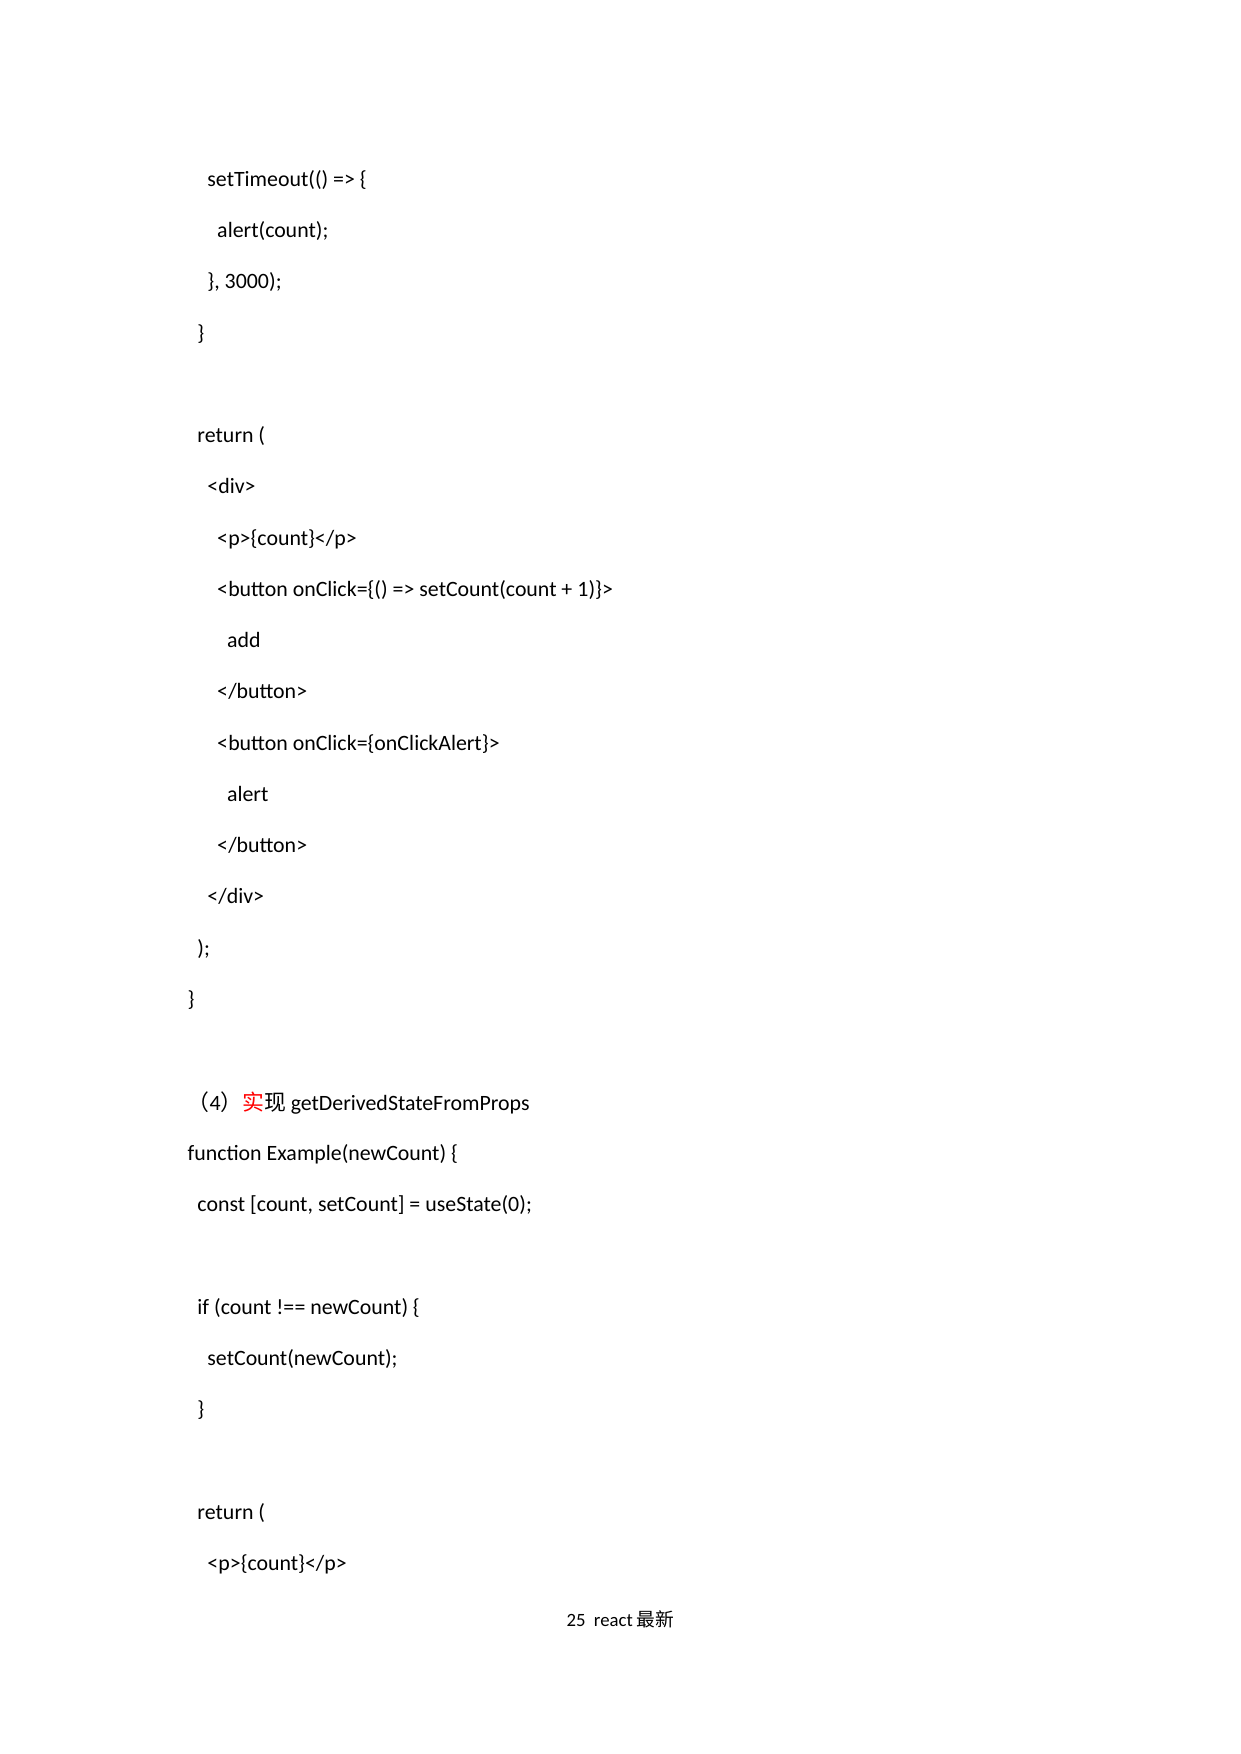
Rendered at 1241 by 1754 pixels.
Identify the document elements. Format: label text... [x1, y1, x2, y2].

text alert(count); [187, 213, 1053, 246]
text if (count !== newCount) { [187, 1290, 1053, 1322]
text const [count, setCount] = useState(0); [187, 1187, 1053, 1220]
text } [187, 316, 1053, 348]
text setTimeout(() => { [187, 162, 1053, 194]
text ); [187, 931, 1053, 963]
text <button onClick={() => setCount(count + 1)}> [187, 572, 1053, 604]
text add [187, 623, 1053, 656]
text return ( [187, 418, 1053, 451]
text function Example(newCount) { [187, 1136, 1053, 1169]
text （4）实现getDerivedStateFromProps [187, 1084, 1053, 1117]
text </button> [187, 674, 1053, 707]
text <button onClick={onClickAlert}> [187, 726, 1053, 758]
text <p>{count}</p> [187, 521, 1053, 553]
text alert [187, 777, 1053, 809]
text </div> [187, 879, 1053, 912]
text } [187, 982, 1053, 1014]
text return ( [187, 1495, 1053, 1527]
text </button> [187, 828, 1053, 861]
text <p>{count}</p> [187, 1546, 1053, 1579]
text setCount(newCount); [187, 1341, 1053, 1374]
text } [187, 1392, 1053, 1425]
text <div> [187, 469, 1053, 502]
text }, 3000); [187, 264, 1053, 297]
